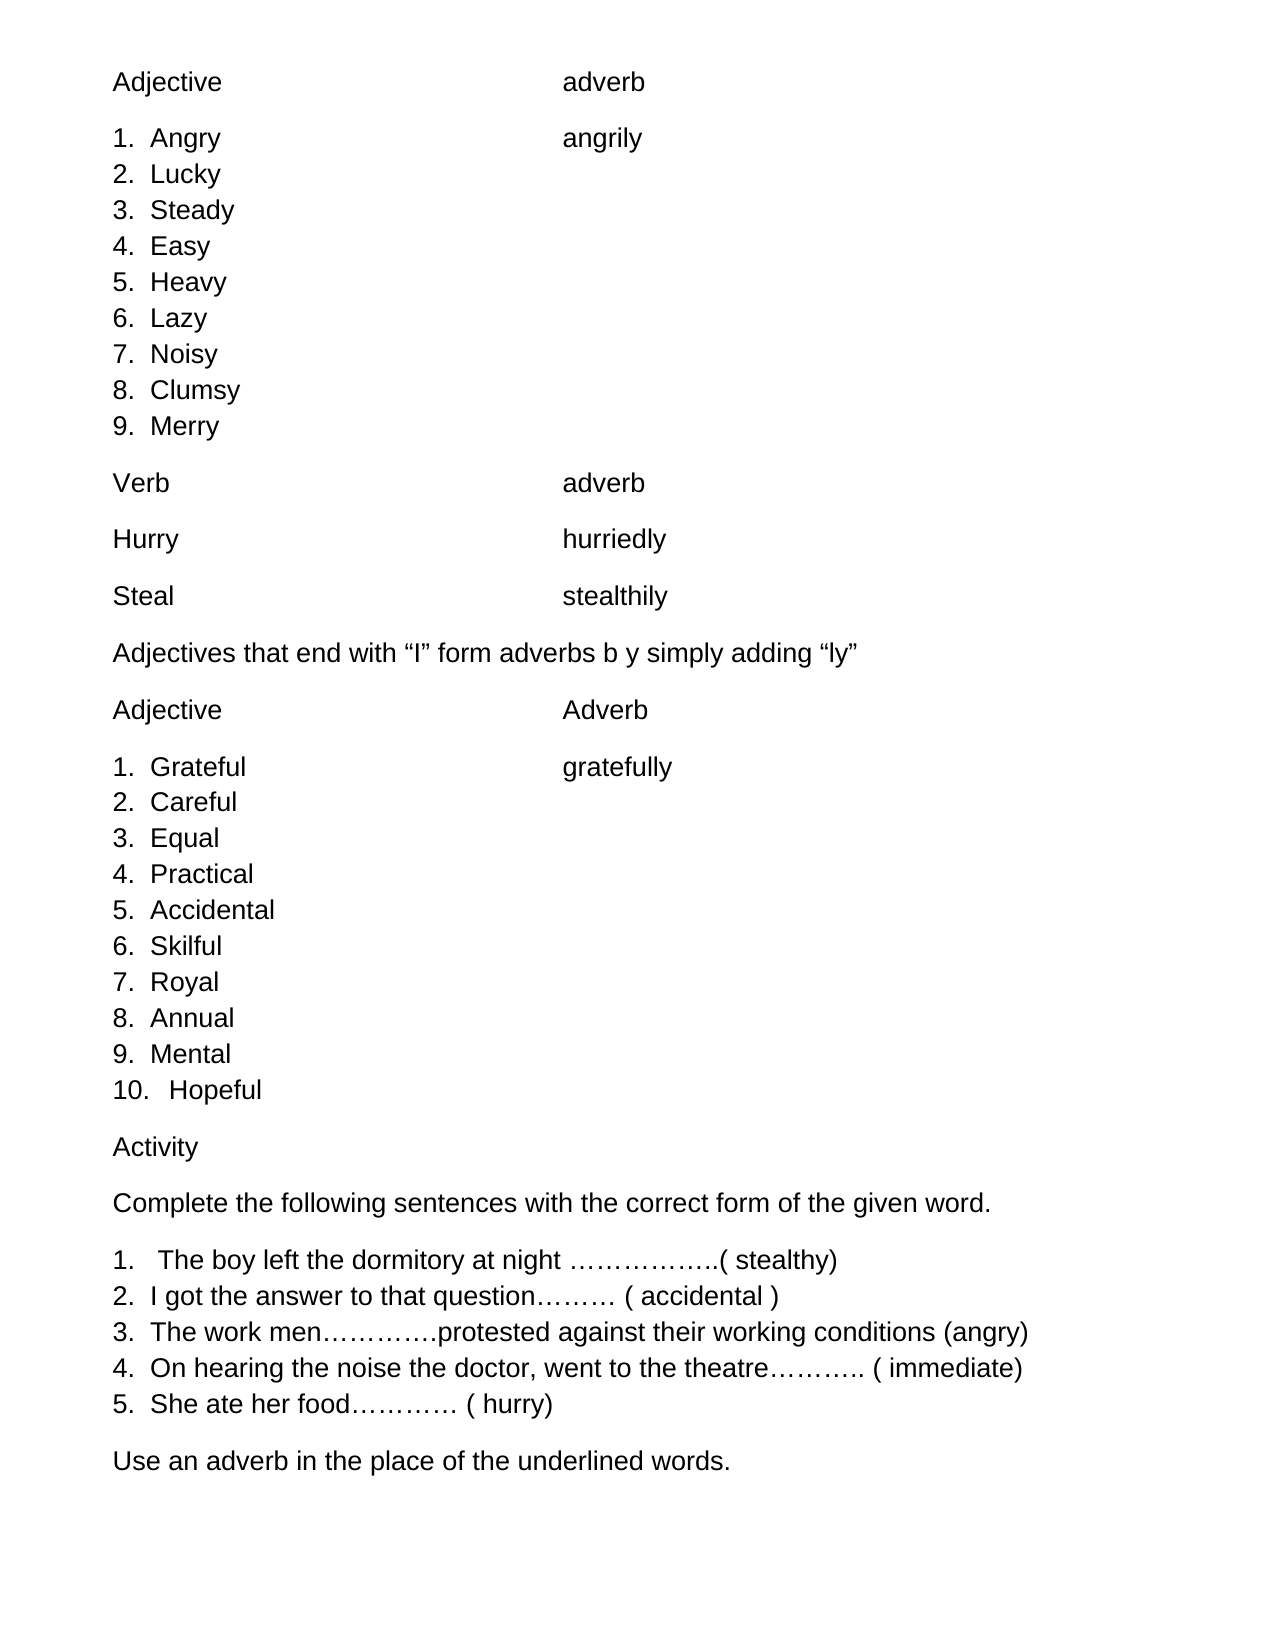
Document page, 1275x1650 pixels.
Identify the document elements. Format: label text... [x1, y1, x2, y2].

list Hopeful [112, 1074, 1191, 1105]
list Skilful [112, 930, 1191, 961]
text Complete the following sentences with the correct form of the given word. [112, 1187, 1191, 1219]
list Merry [112, 410, 1191, 441]
list On hearing the noise the doctor, went to the theatre……….. ( immediate) [112, 1352, 1191, 1383]
text Steal stealthily [112, 580, 1191, 611]
text Verb adverb [112, 467, 1191, 498]
text Adjective Adverb [112, 694, 1191, 725]
list Careful [112, 786, 1191, 818]
list Easy [112, 230, 1191, 261]
text Hurry hurriedly [112, 523, 1191, 555]
list The work men………….protested against their working conditions (angry) [112, 1316, 1191, 1347]
list Noisy [112, 338, 1191, 369]
list Grateful gratefully [112, 751, 1191, 782]
list Heavy [112, 266, 1191, 297]
list Steady [112, 194, 1191, 226]
list Lucky [112, 158, 1191, 189]
list Royal [112, 966, 1191, 997]
list Lazy [112, 302, 1191, 333]
text Activity [112, 1131, 1191, 1162]
list I got the answer to that question……… ( accidental ) [112, 1280, 1191, 1311]
list Angry angrily [112, 122, 1191, 154]
list Clumsy [112, 374, 1191, 405]
text Adjective adverb [112, 66, 1191, 97]
list She ate her food………… ( hurry) [112, 1388, 1191, 1419]
list Practical [112, 858, 1191, 889]
list Accidental [112, 894, 1191, 926]
list Mental [112, 1038, 1191, 1069]
list Annual [112, 1002, 1191, 1033]
text Use an adverb in the place of the underlined words. [112, 1445, 1191, 1476]
list The boy left the dormitory at night ……………..( stealthy) [112, 1244, 1191, 1276]
text Adjectives that end with “I” form adverbs b y simply adding “ly” [112, 637, 1191, 668]
list Equal [112, 822, 1191, 854]
